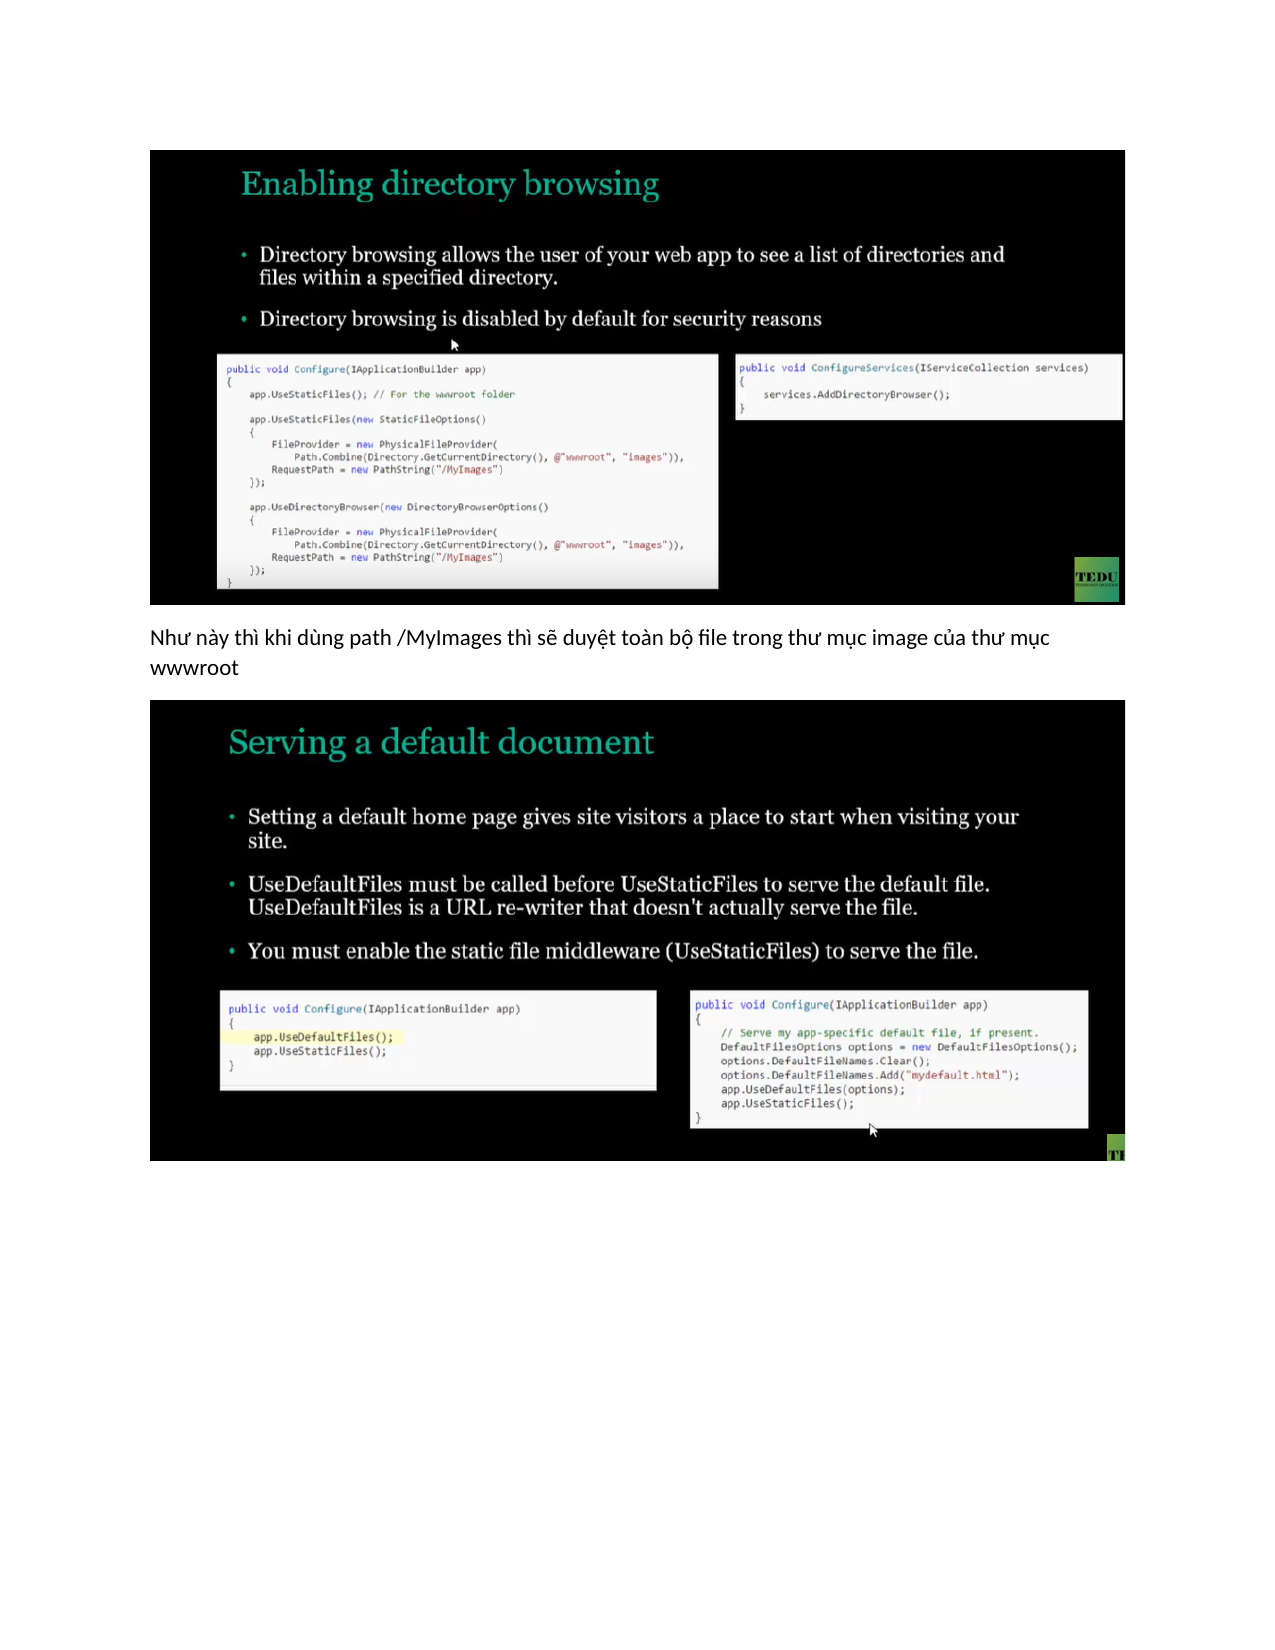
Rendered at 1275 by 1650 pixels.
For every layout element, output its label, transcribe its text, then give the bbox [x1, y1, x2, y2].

picture [150, 700, 1125, 1161]
picture [150, 150, 1125, 605]
text Như này thì khi dùng path /MyImages thì sẽ duyệt toàn bộ file trong thư mục image của thư mục wwwroot [150, 623, 1125, 681]
